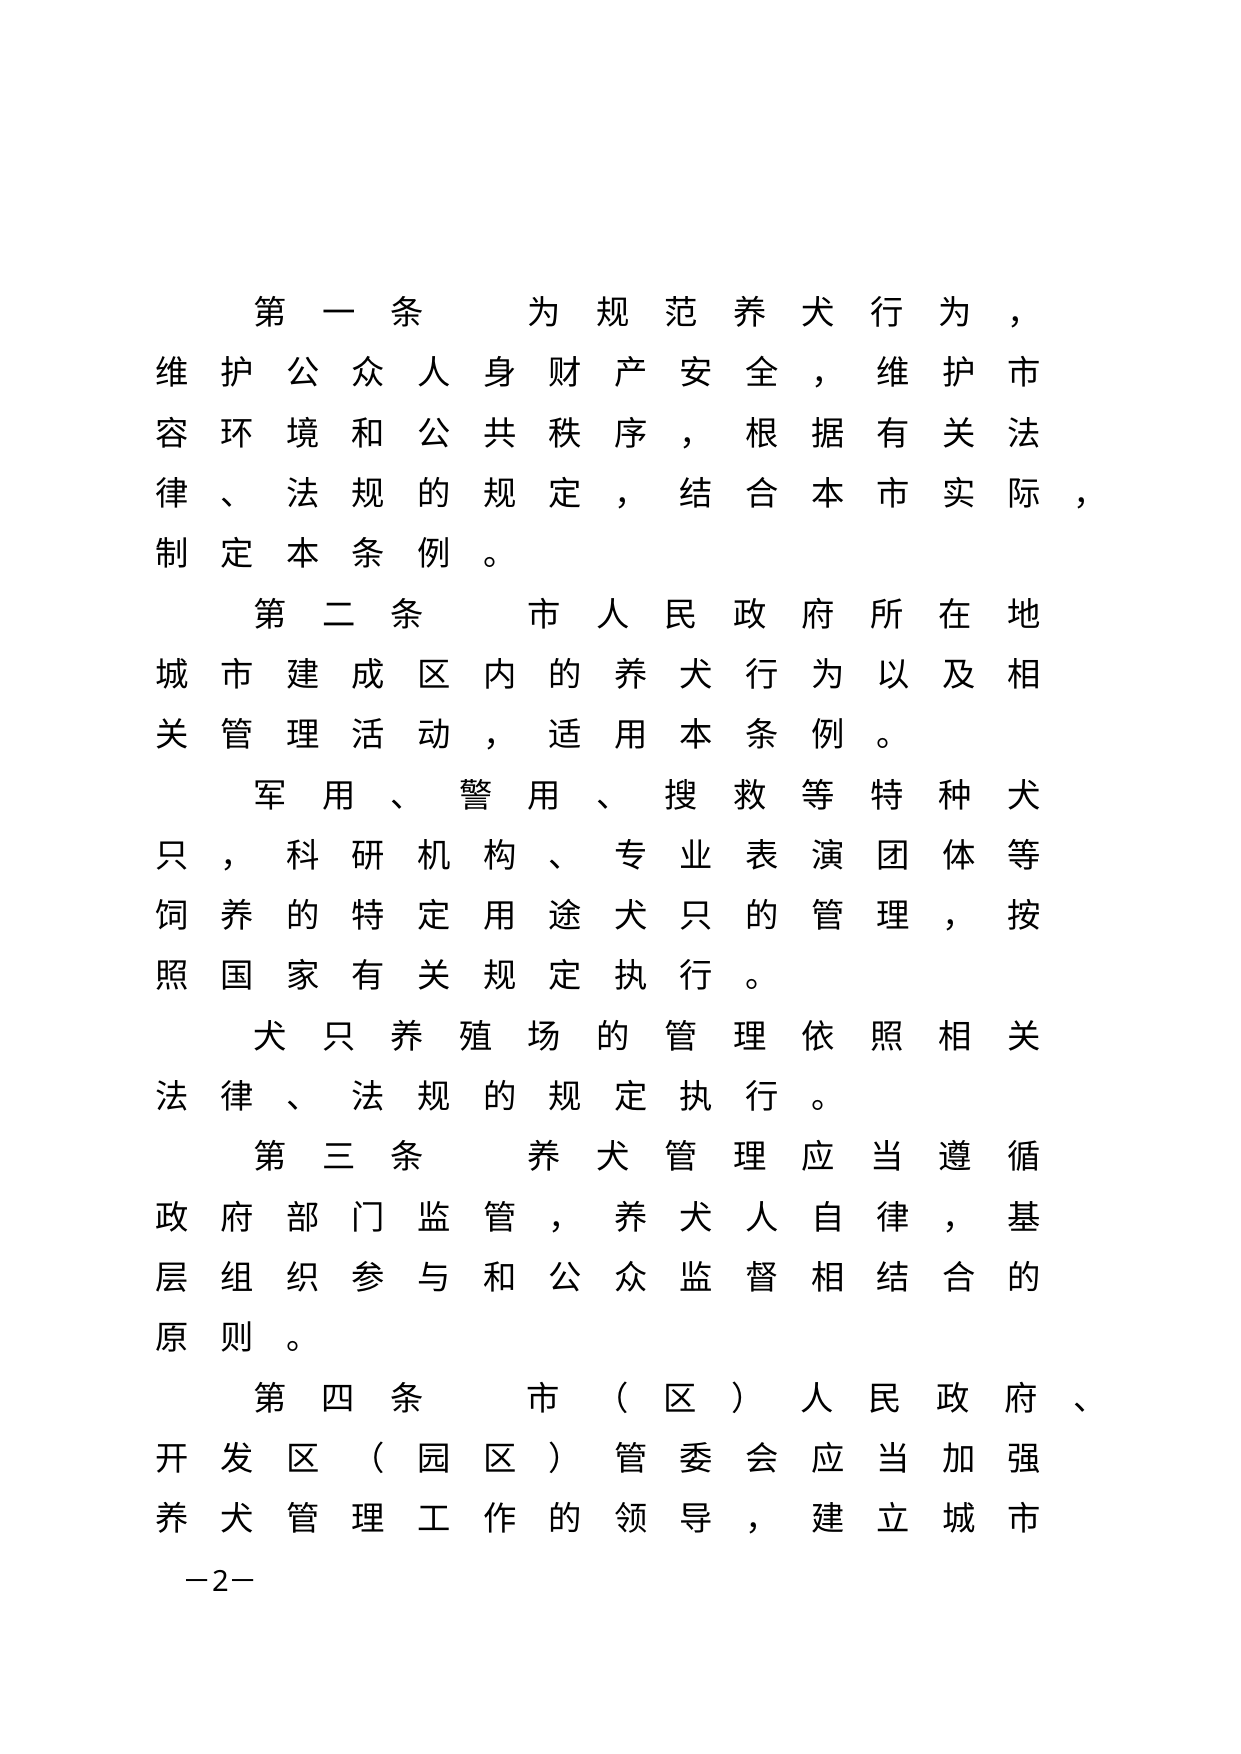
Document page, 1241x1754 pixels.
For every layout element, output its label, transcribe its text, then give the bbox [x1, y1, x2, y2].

text 第二条 市人民政府所在地城市建成区内的养犬行为以及相关管理活动，适用本条例。 [155, 581, 1073, 762]
text 第一条 为规范养犬行为，维护公众人身财产安全，维护市容环境和公共秩序，根据有关法律、法规的规定，结合本市实际，制定本条例。 [155, 280, 1073, 581]
text 第三条 养犬管理应当遵循政府部门监管，养犬人自律，基层组织参与和公众监督相结合的原则。 [155, 1124, 1073, 1365]
text 军用、警用、搜救等特种犬只，科研机构、专业表演团体等饲养的特定用途犬只的管理，按照国家有关规定执行。 [155, 762, 1073, 1003]
text 犬只养殖场的管理依照相关法律、法规的规定执行。 [155, 1003, 1073, 1124]
text 第四条 市（区）人民政府、开发区（园区）管委会应当加强养犬管理工作的领导，建立城市管理、公安、农业农村（畜牧）、市场监管、卫生健康等部门参加的养犬管理协调工作机制，组织、指导、监督和保障养犬管理工作，协调解决养犬管理工作中的重大问题。 [155, 1365, 1073, 1546]
